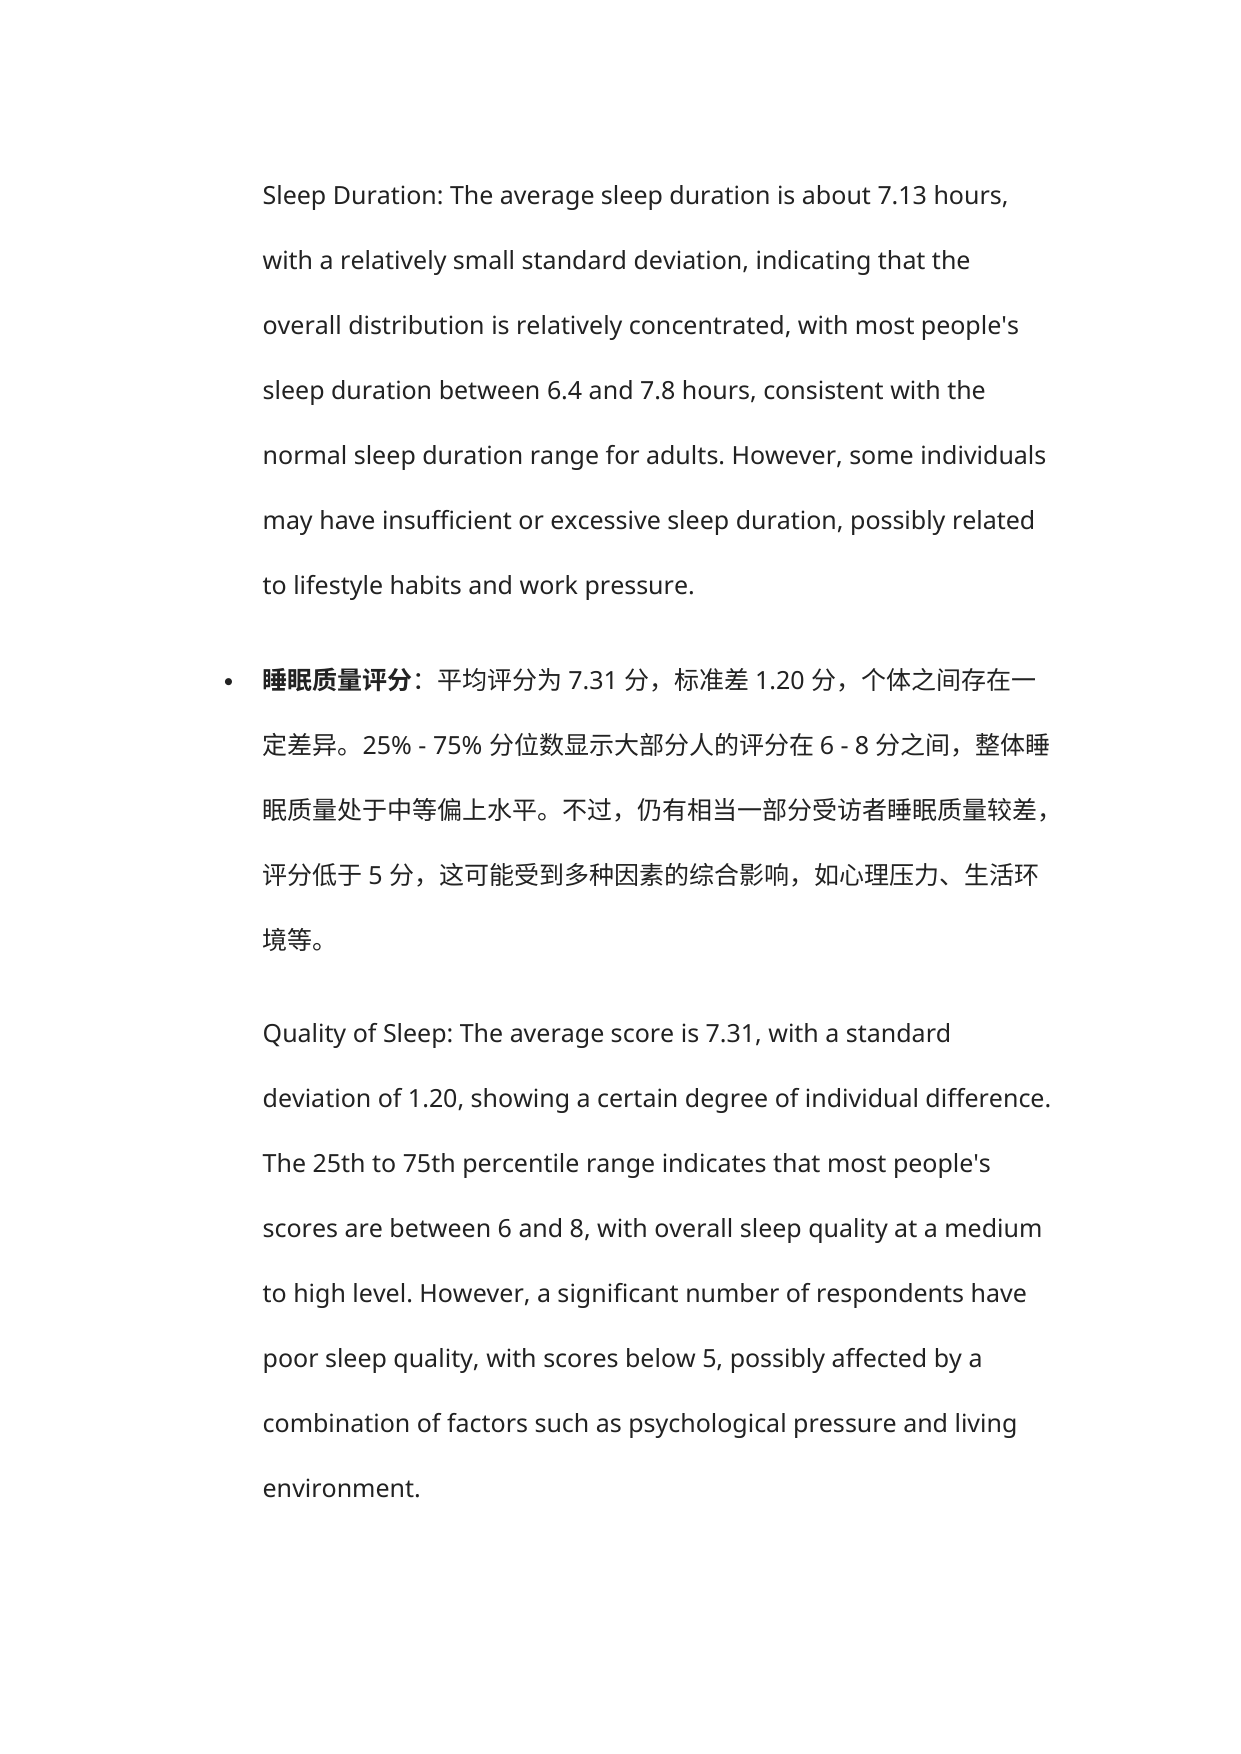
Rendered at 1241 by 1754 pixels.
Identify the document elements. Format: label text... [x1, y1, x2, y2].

text Quality of Sleep: The average score is 7.31, with a standard deviation of 1.20, showing a certain degree of individual difference. The 25th to 75th percentile range indicates that most people's scores are between 6 and 8, with overall sleep quality at a medium to high level. However, a significant number of respondents have poor sleep quality, with scores below 5, possibly affected by a combination of factors such as psychological pressure and living environment. [262, 1000, 1053, 1520]
text Sleep Duration: The average sleep duration is about 7.13 hours, with a relatively small standard deviation, indicating that the overall distribution is relatively concentrated, with most people's sleep duration between 6.4 and 7.8 hours, consistent with the normal sleep duration range for adults. However, some individuals may have insufficient or excessive sleep duration, possibly related to lifestyle habits and work pressure. [262, 162, 1053, 617]
list 睡眠质量评分：平均评分为 7.31 分，标准差 1.20 分，个体之间存在一定差异。25% - 75% 分位数显示大部分人的评分在 6 - 8 分之间，整体睡眠质量处于中等偏上水平。不过，仍有相当一部分受访者睡眠质量较差，评分低于 5 分，这可能受到多种因素的综合影响，如心理压力、生活环境等。 [225, 646, 1053, 971]
